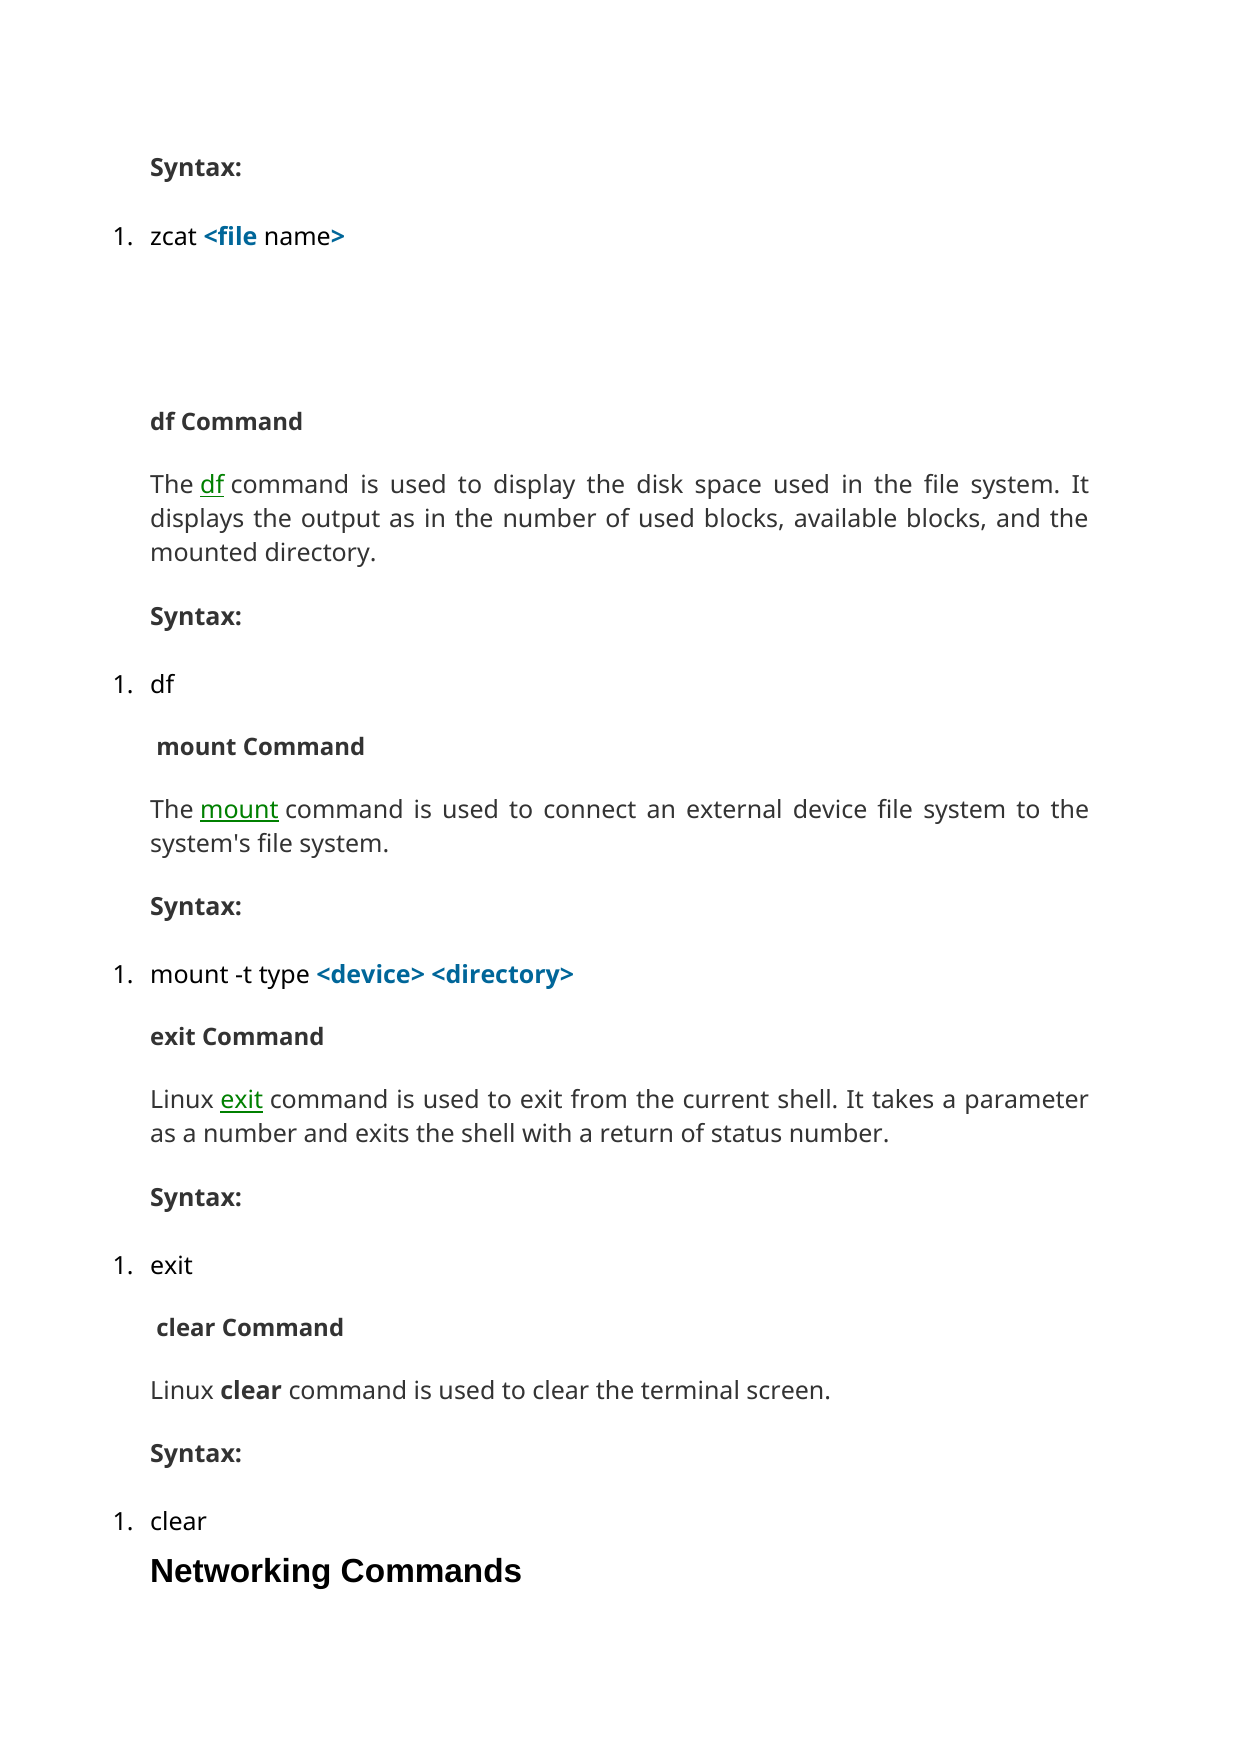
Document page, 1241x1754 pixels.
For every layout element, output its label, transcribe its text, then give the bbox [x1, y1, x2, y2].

list zcat <file name> [112, 213, 1090, 252]
text Syntax: [150, 1436, 1090, 1470]
text Linux exit command is used to exit from the current shell. It takes a parameter as a number and exits the shell with a return of status number. [150, 1082, 1090, 1150]
text The df command is used to display the disk space used in the file system. It displays the output as in the number of used blocks, available blocks, and the mounted directory. [150, 467, 1090, 569]
text Syntax: [150, 150, 1090, 184]
text clear Command [150, 1311, 1090, 1343]
text Networking Commands [150, 1550, 1090, 1589]
text Syntax: [150, 598, 1090, 632]
text mount Command [150, 729, 1090, 762]
list clear [112, 1499, 1090, 1538]
list exit [112, 1242, 1090, 1281]
text Linux clear command is used to clear the terminal screen. [150, 1372, 1090, 1406]
text The mount command is used to connect an external device file system to the system's file system. [150, 791, 1090, 859]
text Syntax: [150, 1179, 1090, 1213]
list df [112, 661, 1090, 700]
text Syntax: [150, 889, 1090, 923]
text exit Command [150, 1020, 1090, 1053]
text df Command [150, 405, 1090, 438]
list mount -t type <device> <directory> [112, 952, 1090, 991]
